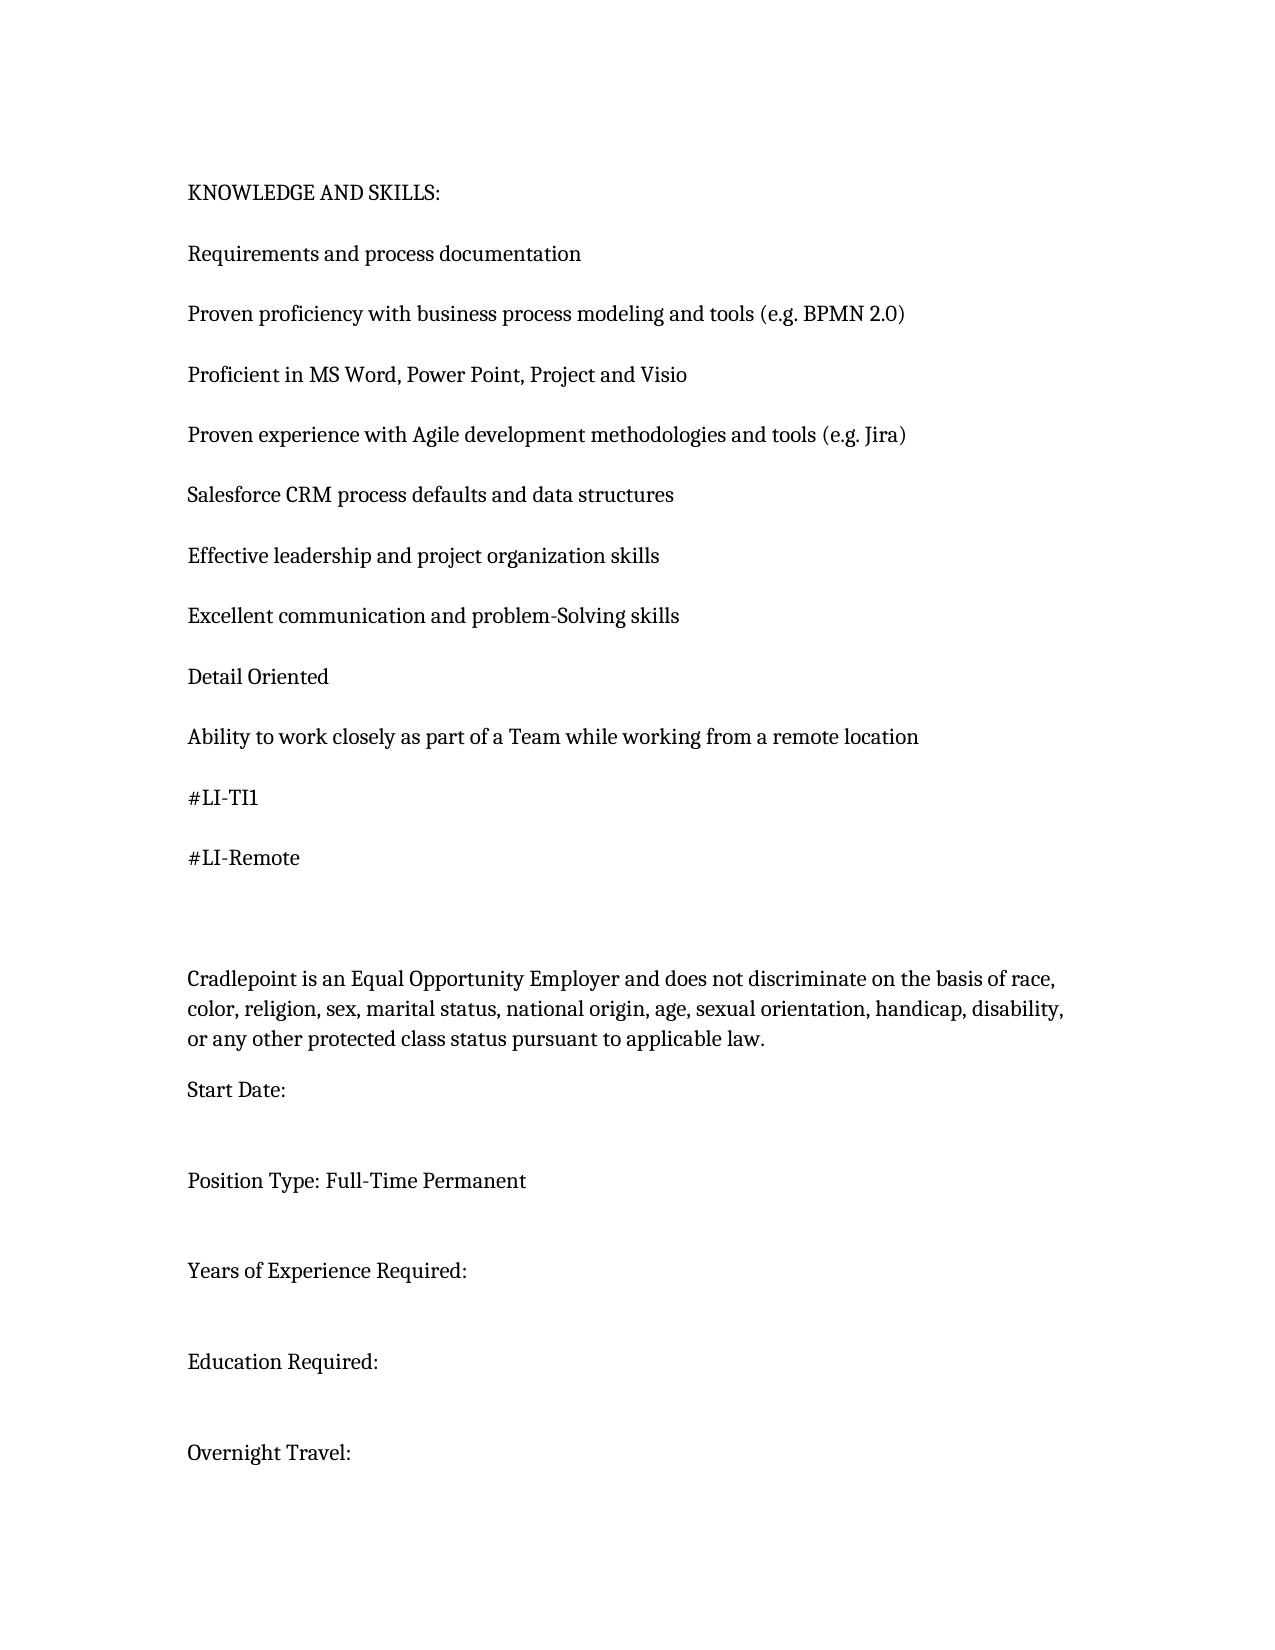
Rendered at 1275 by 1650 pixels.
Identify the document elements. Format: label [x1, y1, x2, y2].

text [187, 1077, 1087, 1496]
text [187, 150, 1087, 1052]
